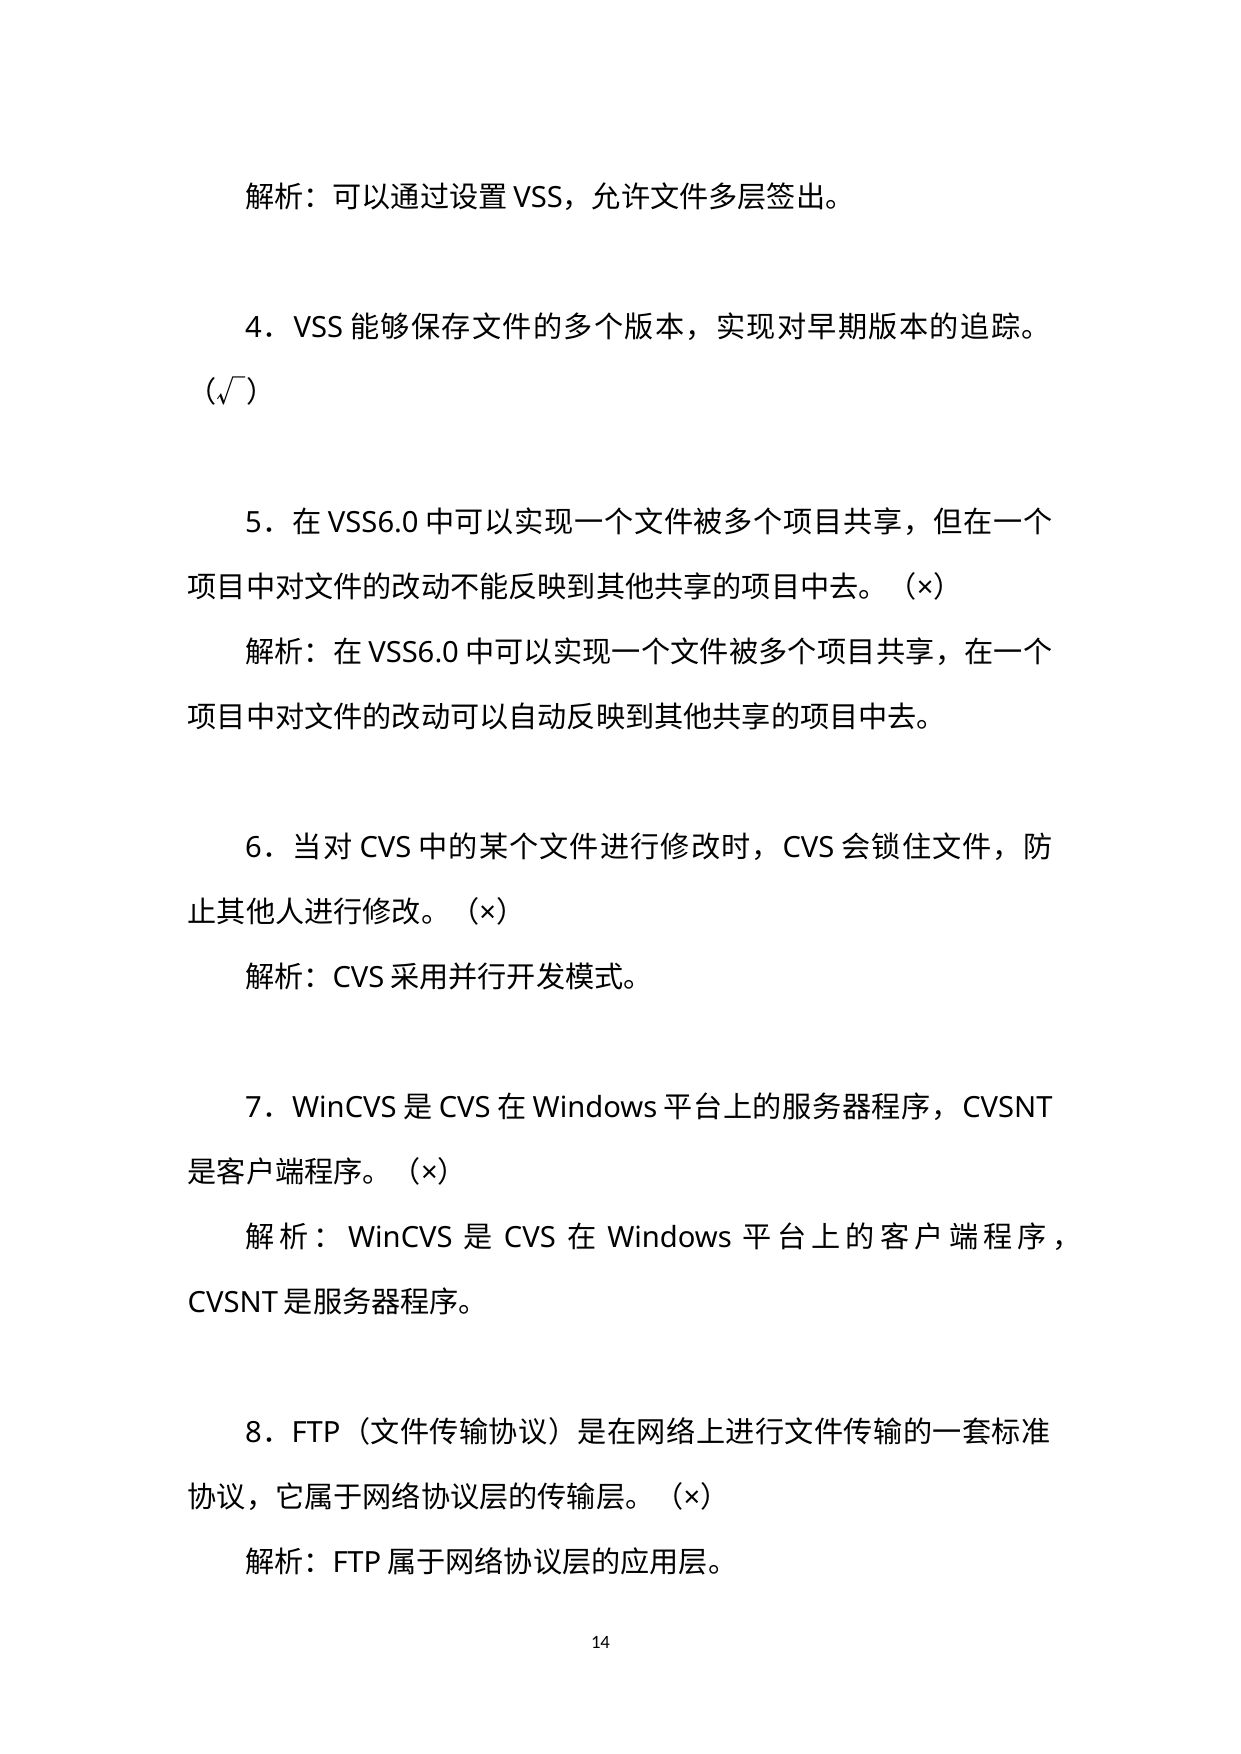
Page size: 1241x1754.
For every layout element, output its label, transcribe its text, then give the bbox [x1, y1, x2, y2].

text 解析：在VSS6.0中可以实现一个文件被多个项目共享，在一个项目中对文件的改动可以自动反映到其他共享的项目中去。 [187, 617, 1053, 747]
text 5．在VSS6.0中可以实现一个文件被多个项目共享，但在一个项目中对文件的改动不能反映到其他共享的项目中去。（×） [187, 487, 1053, 617]
text 解析：可以通过设置VSS，允许文件多层签出。 [187, 162, 1053, 227]
text 解析：CVS采用并行开发模式。 [187, 942, 1053, 1007]
text 4．VSS能够保存文件的多个版本，实现对早期版本的追踪。（√） [187, 292, 1053, 422]
text 解析：FTP属于网络协议层的应用层。 [187, 1527, 1053, 1592]
text 6．当对CVS中的某个文件进行修改时，CVS会锁住文件，防止其他人进行修改。（×） [187, 812, 1053, 942]
text 解析：WinCVS是CVS在Windows平台上的客户端程序，CVSNT是服务器程序。 [187, 1202, 1053, 1332]
text 8．FTP（文件传输协议）是在网络上进行文件传输的一套标准协议，它属于网络协议层的传输层。（×） [187, 1397, 1053, 1527]
text 7．WinCVS是CVS在Windows平台上的服务器程序，CVSNT是客户端程序。（×） [187, 1072, 1053, 1202]
